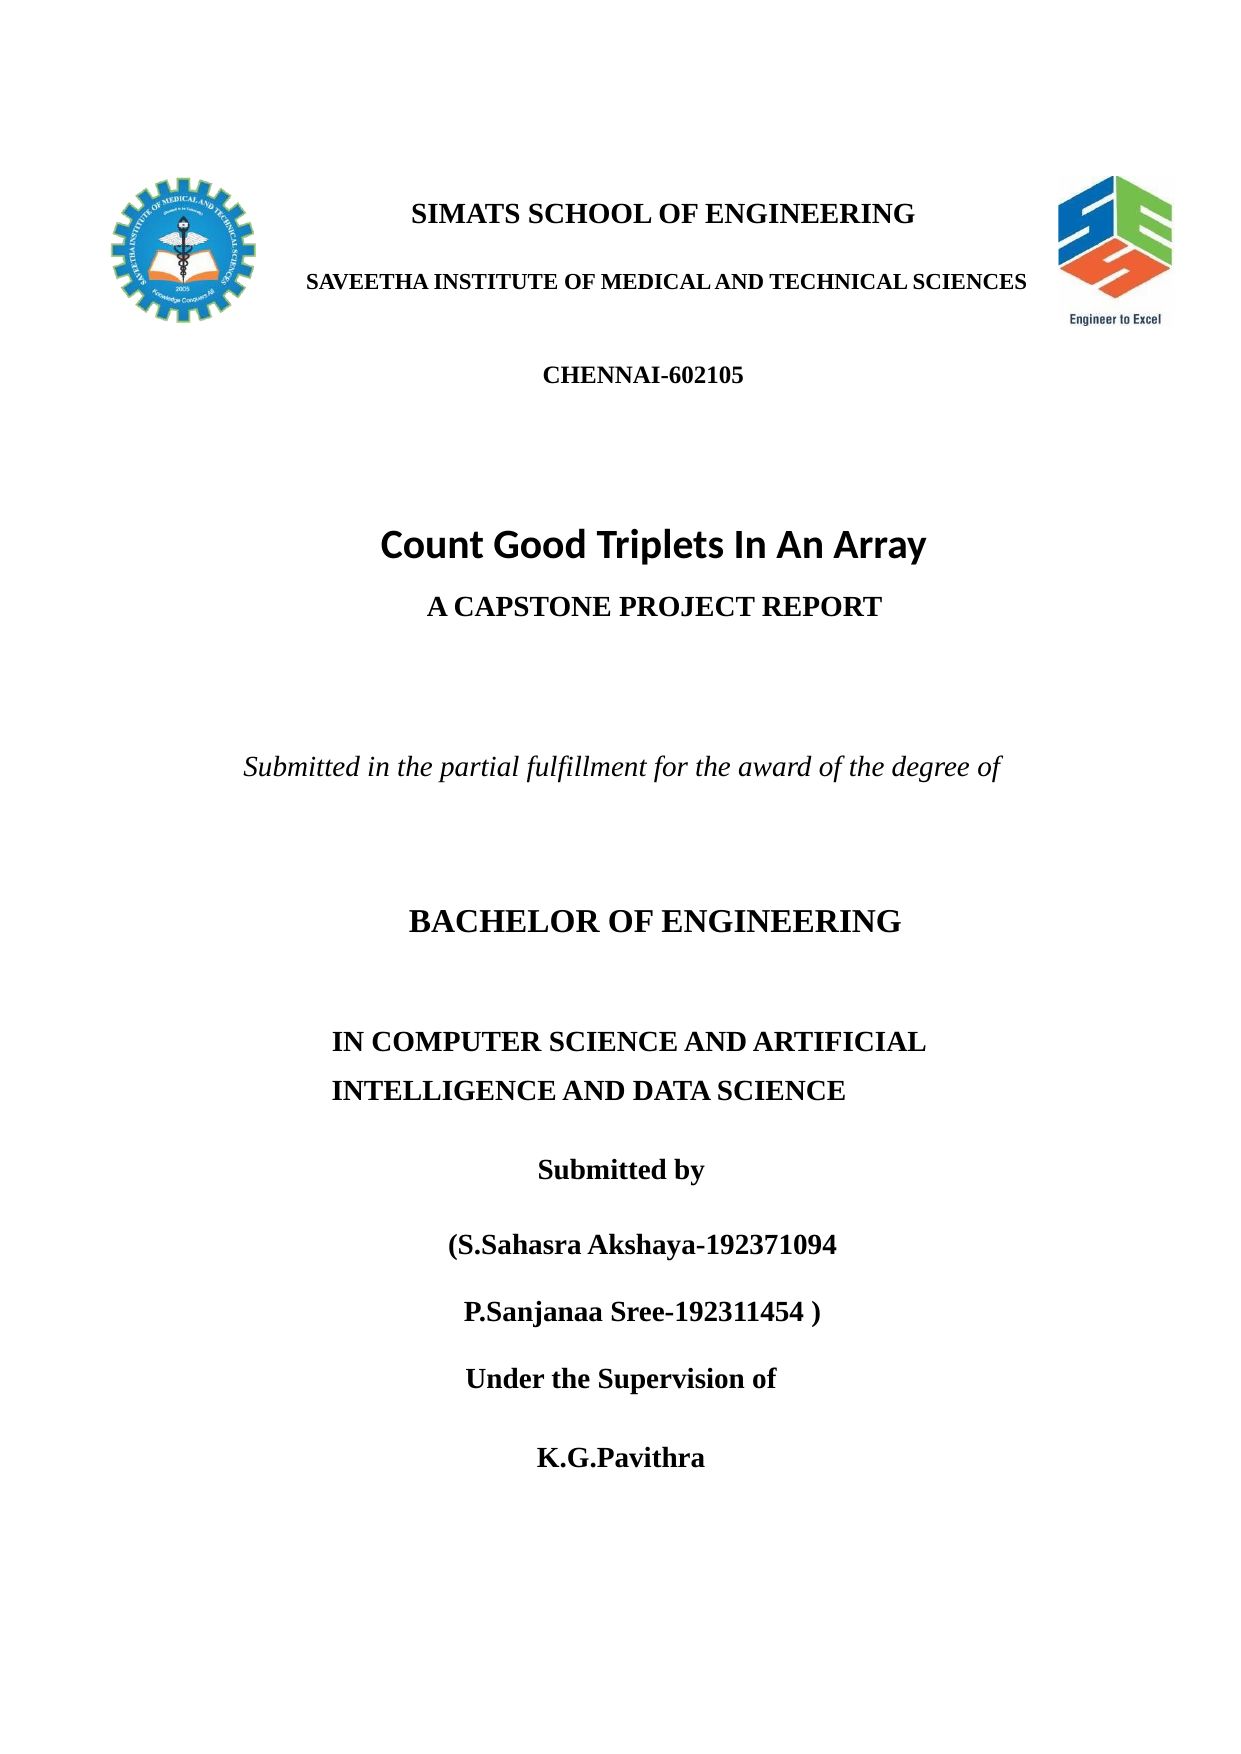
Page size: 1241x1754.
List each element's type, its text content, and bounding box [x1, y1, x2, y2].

subtitle BACHELOR OF ENGINEERING [409, 902, 1188, 940]
text SAVEETHA INSTITUTE OF MEDICAL AND TECHNICAL SCIENCES [256, 268, 1058, 294]
text SIMATS SCHOOL OF ENGINEERING [256, 196, 1058, 229]
text Count Good Triplets In An Array [381, 518, 1189, 569]
text (S.Sahasra Akshaya-192371094 [98, 1227, 1187, 1261]
text INTELLIGENCE AND DATA SCIENCE [98, 1073, 1176, 1107]
text Submitted by [98, 1152, 1144, 1186]
text A CAPSTONE PROJECT REPORT [427, 589, 1176, 622]
text Under the Supervision of [98, 1361, 1143, 1394]
text IN COMPUTER SCIENCE AND ARTIFICIAL [98, 1024, 956, 1057]
text P.Sanjanaa Sree-192311454 ) [98, 1294, 1187, 1327]
text Submitted in the partial fulfillment for the award of the degree of [98, 749, 1000, 782]
subtitle CHENNAI-602105 [110, 361, 1176, 389]
picture [1058, 176, 1176, 326]
text K.G.Pavithra [98, 1440, 1143, 1473]
picture [110, 177, 256, 323]
